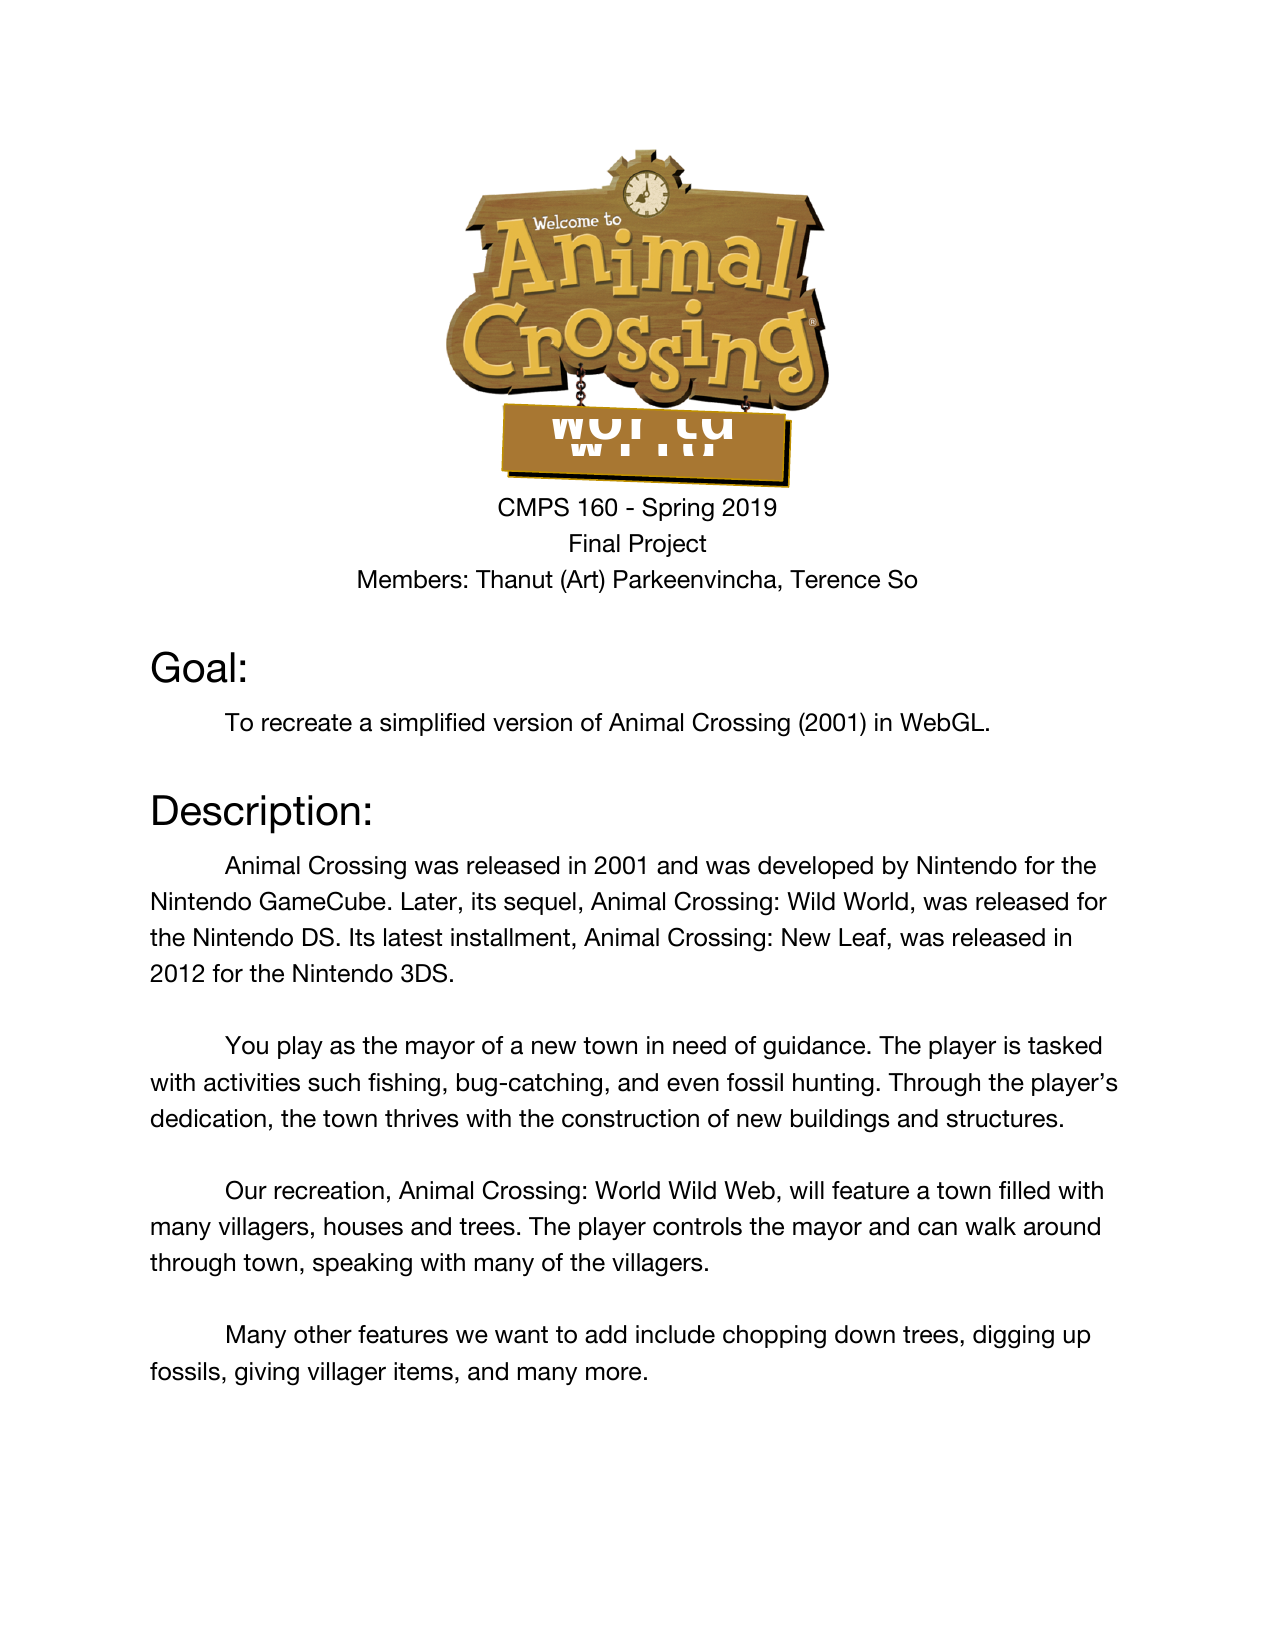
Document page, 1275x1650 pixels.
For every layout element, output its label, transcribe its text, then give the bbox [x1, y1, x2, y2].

text To recreate a simplified version of Animal Crossing (2001) in WebGL. [150, 707, 1125, 738]
text CMPS 160 - Spring 2019 [150, 492, 1125, 523]
text Final Project [150, 528, 1125, 559]
text Our recreation, Animal Crossing: World Wild Web, will feature a town filled with many villagers, houses and trees. The player controls the mayor and can walk around through town, speaking with many of the villagers. [150, 1175, 1125, 1279]
text You play as the mayor of a new town in need of guidance. The player is tasked with activities such fishing, bug-catching, and even fossil hunting. Through the player’s dedication, the town thrives with the construction of new buildings and structures. [150, 1030, 1125, 1134]
picture [446, 149, 829, 475]
text Many other features we want to add include chopping down trees, digging up fossils, giving villager items, and many more. [150, 1319, 1125, 1387]
text Animal Crossing was released in 2001 and was developed by Nintendo for the Nintendo GameCube. Later, its sequel, Animal Crossing: Wild World, was released for the Nintendo DS. Its latest installment, Animal Crossing: New Leaf, was released in 2012 for the Nintendo 3DS. [150, 850, 1125, 989]
subtitle Goal: [150, 642, 1125, 694]
subtitle Description: [150, 785, 1125, 837]
text Members: Thanut (Art) Parkeenvincha, Terence So [150, 564, 1125, 596]
